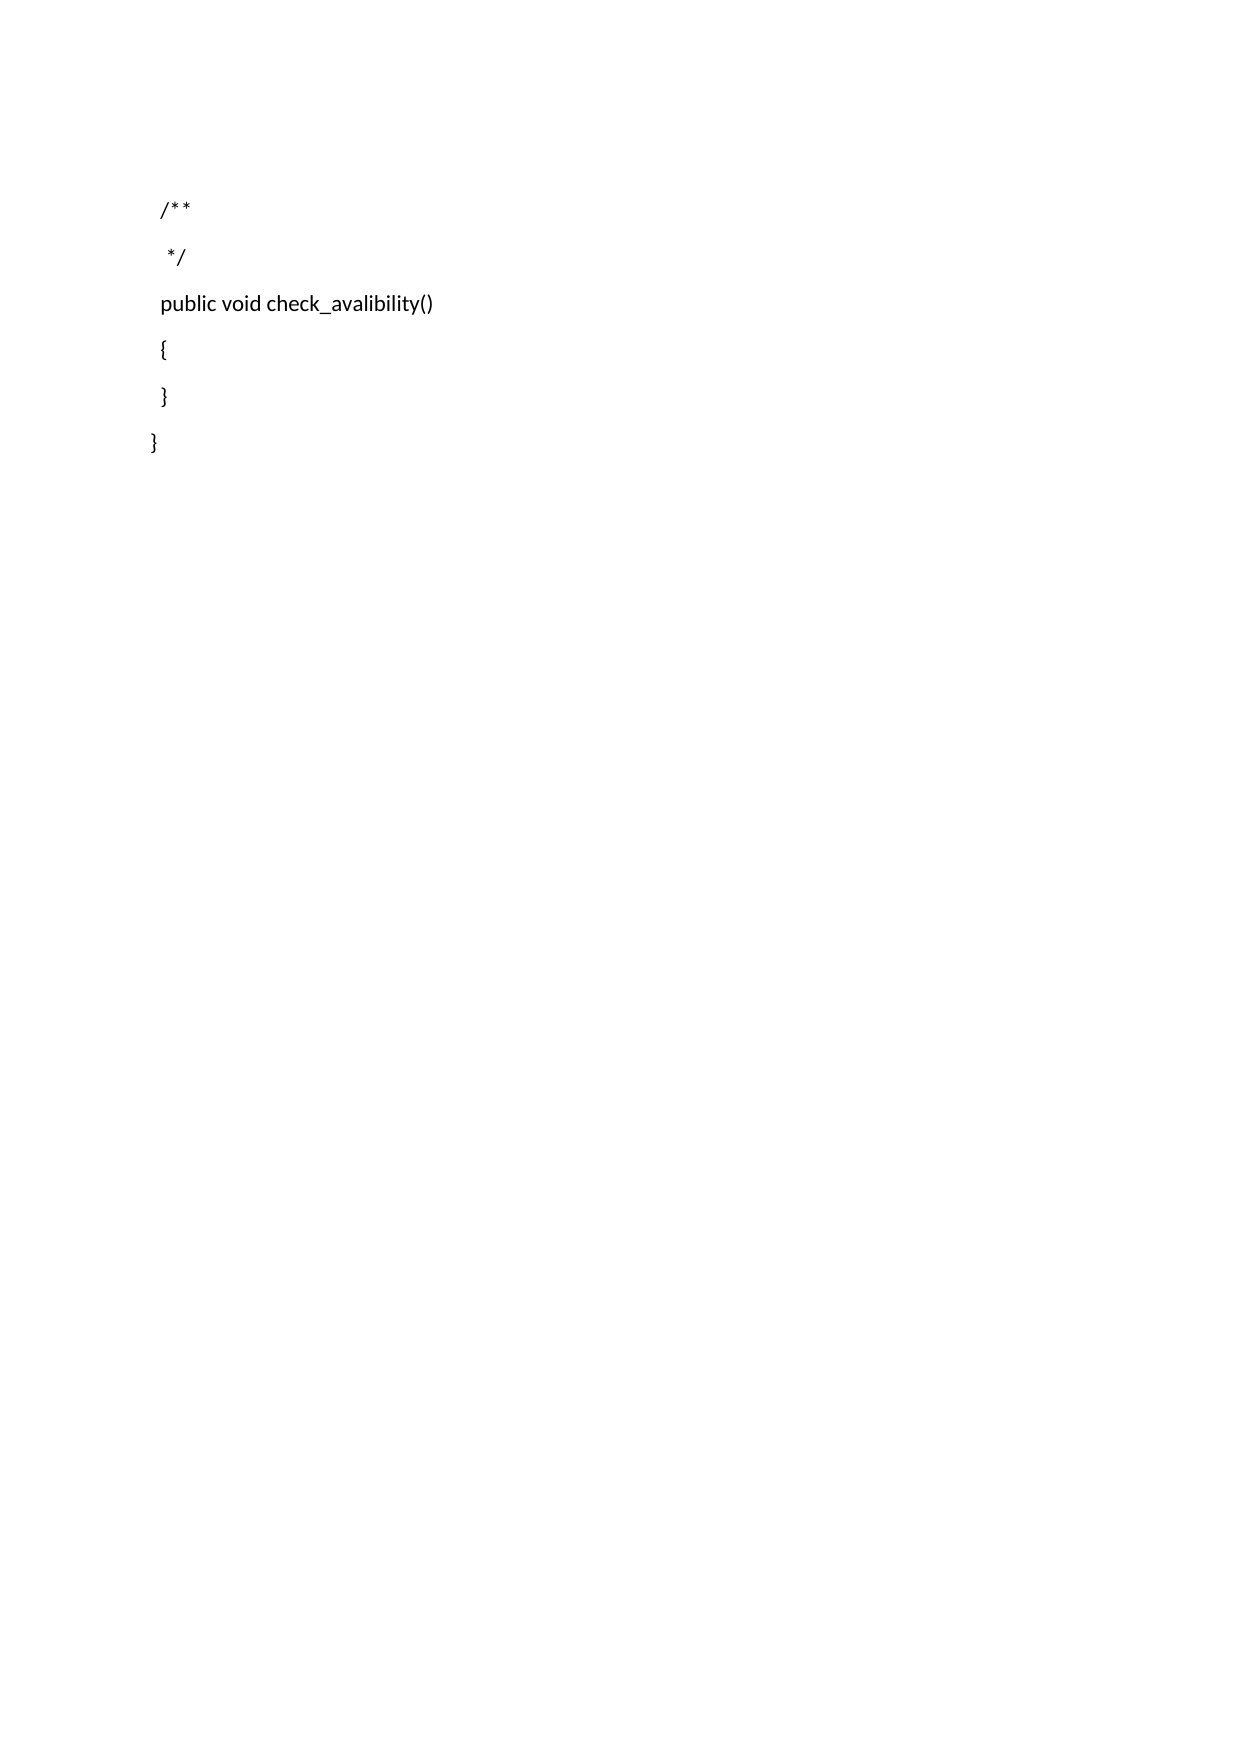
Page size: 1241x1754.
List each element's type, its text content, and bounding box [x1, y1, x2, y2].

text { [150, 335, 1090, 363]
text /** [150, 196, 1090, 224]
text */ [150, 243, 1090, 271]
text public void check_avalibility() [150, 289, 1090, 317]
text } [150, 428, 1090, 456]
text } [150, 382, 1090, 410]
